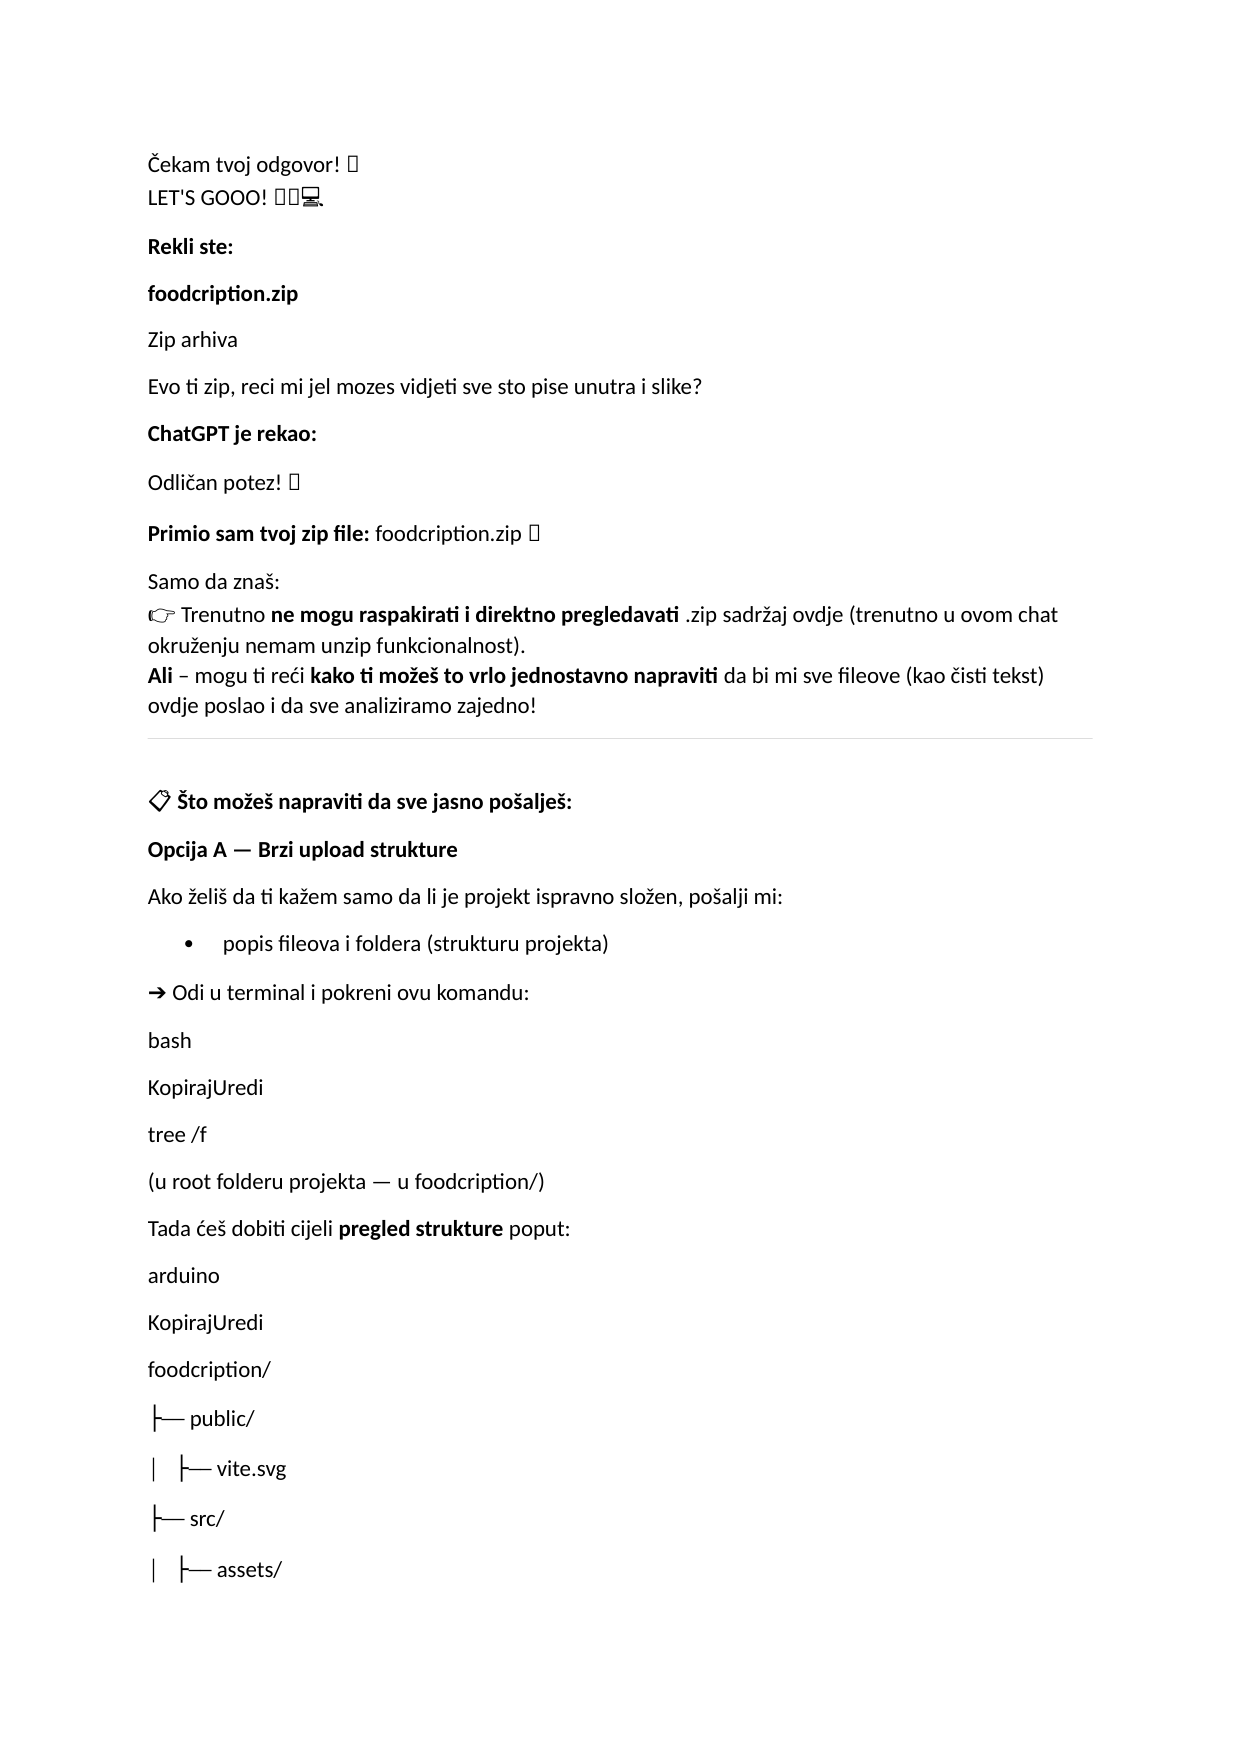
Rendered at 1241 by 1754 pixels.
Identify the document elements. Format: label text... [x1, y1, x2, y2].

text Zip arhiva [148, 326, 1093, 353]
text Čekam tvoj odgovor! 📩 LET'S GOOO! 🔥👨‍💻 [148, 148, 1093, 213]
text Evo ti zip, reci mi jel mozes vidjeti sve sto pise unutra i slike? [148, 372, 1093, 400]
text Samo da znaš: 👉 Trenutno ne mogu raspakirati i direktno pregledavati .zip sadržaj ovdje (trenutno u ovom chat okruženju nemam unzip funkcionalnost). Ali – mogu ti reći kako ti možeš to vrlo jednostavno napraviti da bi mi sve fileove (kao čisti tekst) ovdje poslao i da sve analiziramo zajedno! [148, 567, 1093, 719]
list popis fileova i foldera (strukturu projekta) [185, 929, 1093, 957]
text Opcija A — Brzi upload strukture [148, 836, 1093, 863]
text Tada ćeš dobiti cijeli pregled strukture poput: [148, 1214, 1093, 1242]
text Rekli ste: [148, 232, 1093, 260]
text Ako želiš da ti kažem samo da li je projekt ispravno složen, pošalji mi: [148, 882, 1093, 910]
text ├── public/ [148, 1402, 1093, 1433]
text 📋 Što možeš napraviti da sve jasno pošalješ: [148, 785, 1093, 816]
text Odličan potez! 🚀 [148, 466, 1093, 497]
text ➔ Odi u terminal i pokreni ovu komandu: [148, 976, 1093, 1007]
text (u root folderu projekta — u foodcription/) [148, 1167, 1093, 1195]
text Primio sam tvoj zip file: foodcription.zip ✅ [148, 517, 1093, 548]
text KopirajUredi [148, 1073, 1093, 1101]
text arduino [148, 1261, 1093, 1289]
text ChatGPT je rekao: [148, 419, 1093, 447]
text ├── src/ [148, 1502, 1093, 1534]
text foodcription.zip [148, 279, 1093, 307]
text KopirajUredi [148, 1308, 1093, 1336]
text tree /f [148, 1120, 1093, 1148]
text │ ├── assets/ [148, 1553, 1093, 1584]
text │ ├── vite.svg [148, 1452, 1093, 1483]
text bash [148, 1027, 1093, 1054]
text foodcription/ [148, 1355, 1093, 1383]
